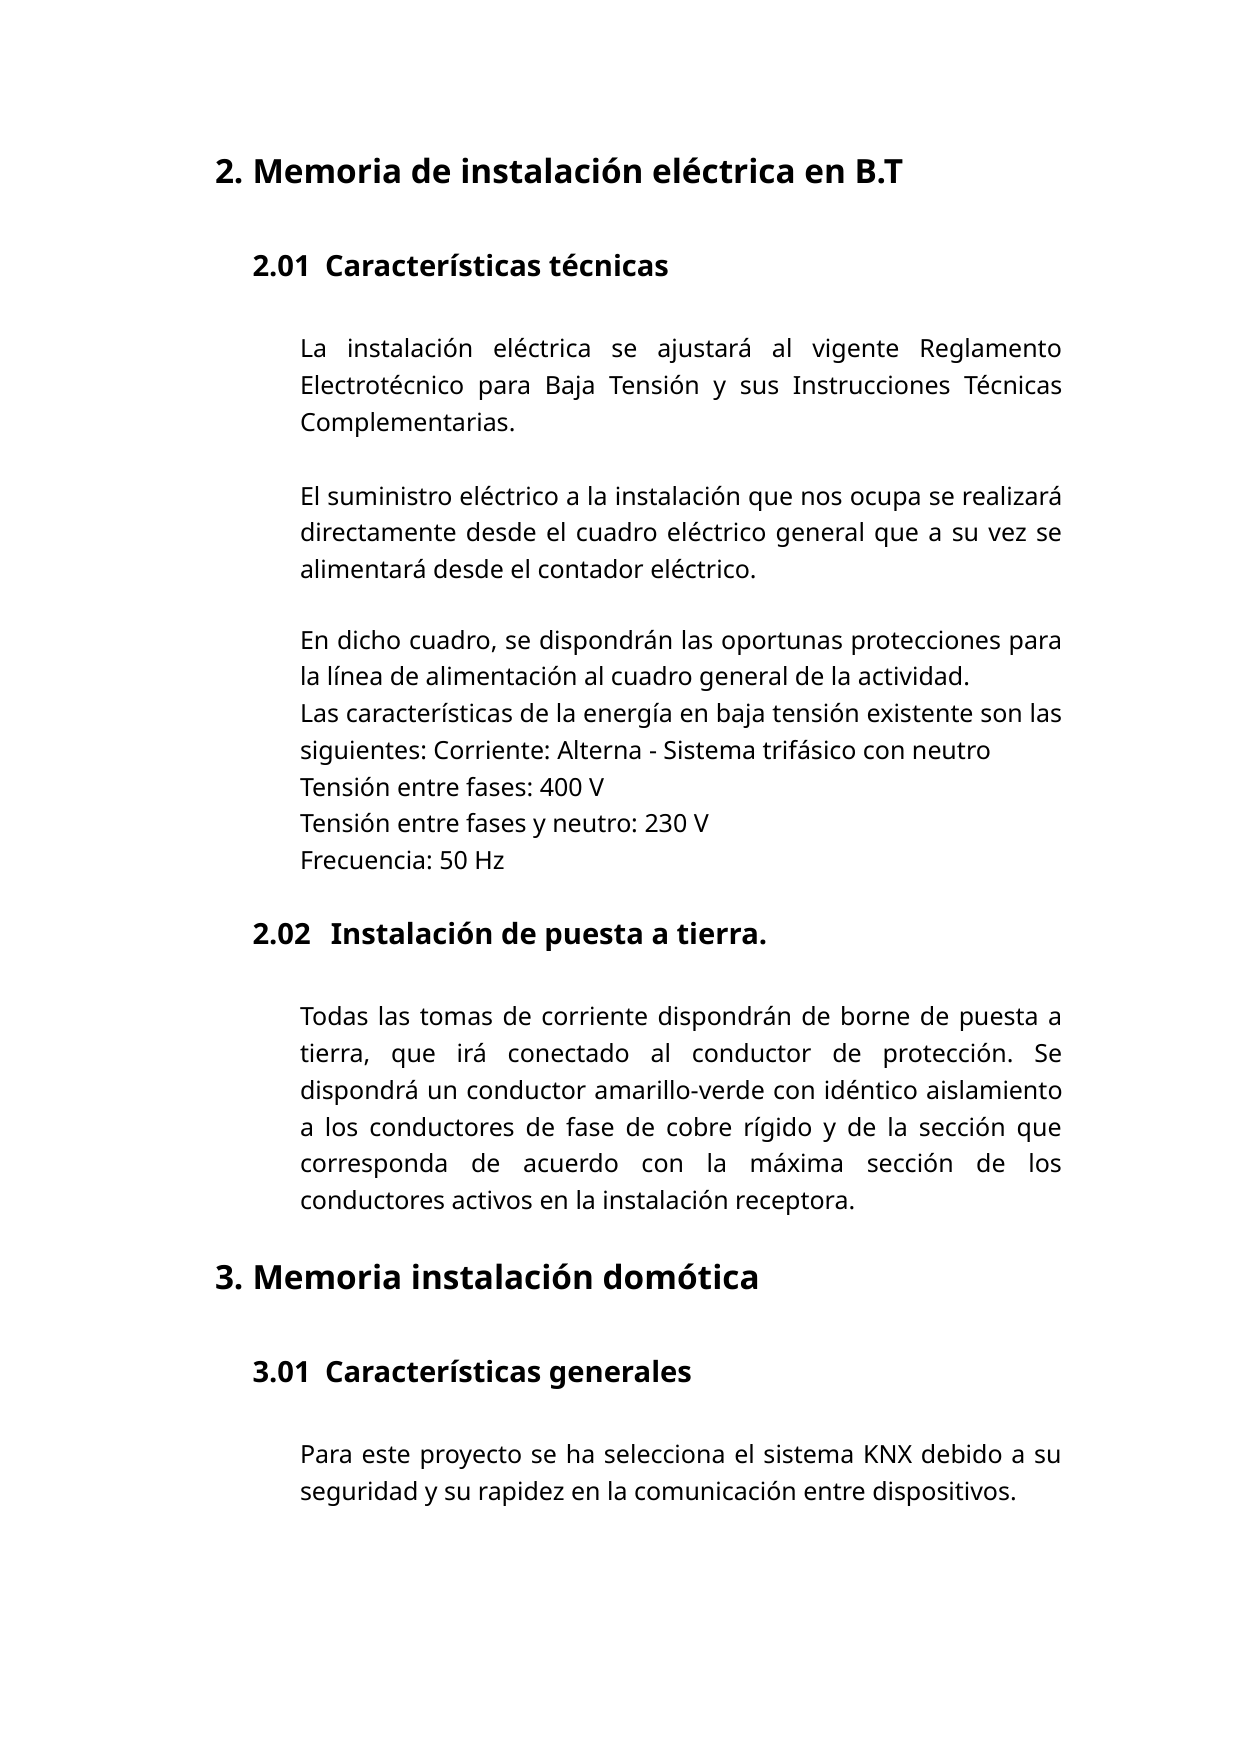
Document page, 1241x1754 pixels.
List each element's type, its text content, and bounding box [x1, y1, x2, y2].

list Características técnicas [252, 246, 1063, 285]
list Frecuencia: 50 Hz [300, 843, 1063, 877]
list En dicho cuadro, se dispondrán las oportunas protecciones para la línea de alimentación al cuadro general de la actividad. [300, 622, 1063, 693]
list Memoria de instalación eléctrica en B.T [215, 148, 1063, 193]
list Memoria instalación domótica [215, 1253, 1063, 1299]
list Características generales [252, 1351, 1063, 1391]
list La instalación eléctrica se ajustará al vigente Reglamento Electrotécnico para Baja Tensión y sus Instrucciones Técnicas Complementarias. [300, 331, 1063, 439]
list Las características de la energía en baja tensión existente son las siguientes: Corriente: Alterna - Sistema trifásico con neutro [300, 696, 1063, 767]
list El suministro eléctrico a la instalación que nos ocupa se realizará directamente desde el cuadro eléctrico general que a su vez se alimentará desde el contador eléctrico. [300, 478, 1063, 586]
list Tensión entre fases y neutro: 230 V [300, 806, 1063, 840]
list Tensión entre fases: 400 V [300, 769, 1063, 803]
list Instalación de puesta a tierra. [252, 913, 1063, 953]
list Para este proyecto se ha selecciona el sistema KNX debido a su seguridad y su rapidez en la comunicación entre dispositivos. [300, 1437, 1063, 1508]
list Todas las tomas de corriente dispondrán de borne de puesta a tierra, que irá conectado al conductor de protección. Se dispondrá un conductor amarillo-verde con idéntico aislamiento a los conductores de fase de cobre rígido y de la sección que corresponda de acuerdo con la máxima sección de los conductores activos en la instalación receptora. [300, 999, 1063, 1217]
